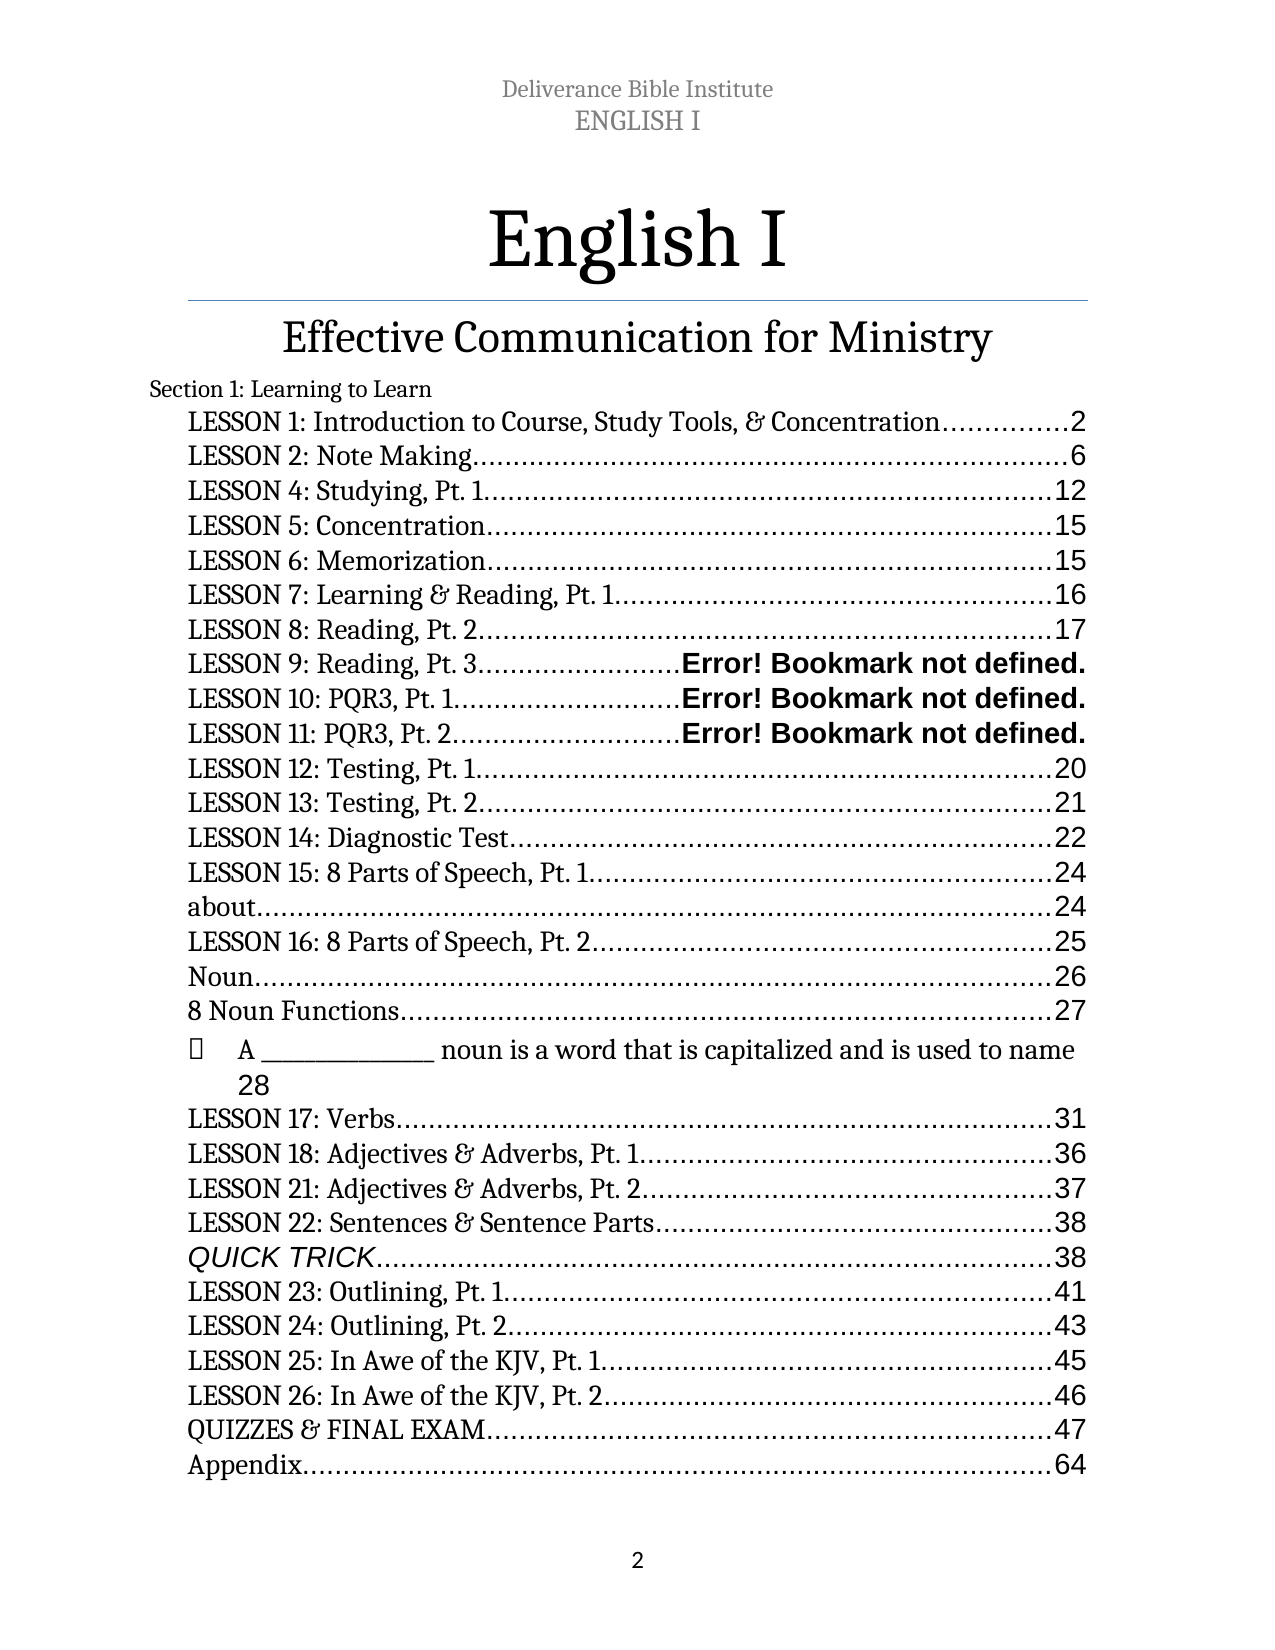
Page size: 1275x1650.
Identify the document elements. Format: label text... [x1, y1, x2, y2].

text LESSON 26: In Awe of the KJV, Pt. 2 46 [187, 1378, 1087, 1412]
text Noun 26 [187, 959, 1087, 993]
text LESSON 13: Testing, Pt. 2 21 [187, 785, 1087, 820]
text LESSON 8: Reading, Pt. 2 17 [187, 612, 1087, 647]
text about 24 [187, 889, 1087, 924]
text Section 1: Learning to Learn [150, 375, 1087, 404]
text LESSON 17: Verbs 31 [187, 1101, 1087, 1136]
text Appendix 64 [187, 1447, 1087, 1482]
text LESSON 16: 8 Parts of Speech, Pt. 2 25 [187, 924, 1087, 959]
text LESSON 25: In Awe of the KJV, Pt. 1 45 [187, 1343, 1087, 1378]
text QUICK TRICK 38 [187, 1240, 1087, 1274]
text LESSON 22: Sentences & Sentence Parts 38 [187, 1205, 1087, 1240]
text LESSON 9: Reading, Pt. 3 Error! Bookmark not defined. [187, 647, 1087, 681]
text LESSON 5: Concentration 15 [187, 508, 1087, 542]
text LESSON 24: Outlining, Pt. 2 43 [187, 1308, 1087, 1343]
text LESSON 18: Adjectives & Adverbs, Pt. 1 36 [187, 1136, 1087, 1171]
text LESSON 11: PQR3, Pt. 2 Error! Bookmark not defined. [187, 716, 1087, 751]
text LESSON 7: Learning & Reading, Pt. 1 16 [187, 577, 1087, 612]
text QUIZZES & FINAL EXAM 47 [187, 1412, 1087, 1447]
text LESSON 1: Introduction to Course, Study Tools, & Concentration 2 [187, 404, 1087, 438]
text LESSON 15: 8 Parts of Speech, Pt. 1 24 [187, 855, 1087, 889]
table_cell Effective Communication for Ministry [188, 301, 1087, 375]
text LESSON 21: Adjectives & Adverbs, Pt. 2 37 [187, 1171, 1087, 1205]
text LESSON 6: Memorization 15 [187, 542, 1087, 577]
text LESSON 14: Diagnostic Test 22 [187, 820, 1087, 855]
text LESSON 23: Outlining, Pt. 1 41 [187, 1274, 1087, 1308]
text LESSON 4: Studying, Pt. 1 12 [187, 473, 1087, 508]
text LESSON 2: Note Making 6 [187, 438, 1087, 473]
text  A ________________ noun is a word that is capitalized and is used to name 28 [187, 1028, 1087, 1101]
text 8 Noun Functions 27 [187, 993, 1087, 1028]
text LESSON 12: Testing, Pt. 1 20 [187, 751, 1087, 785]
text LESSON 10: PQR3, Pt. 1 Error! Bookmark not defined. [187, 681, 1087, 716]
table_header English I [188, 150, 1087, 300]
